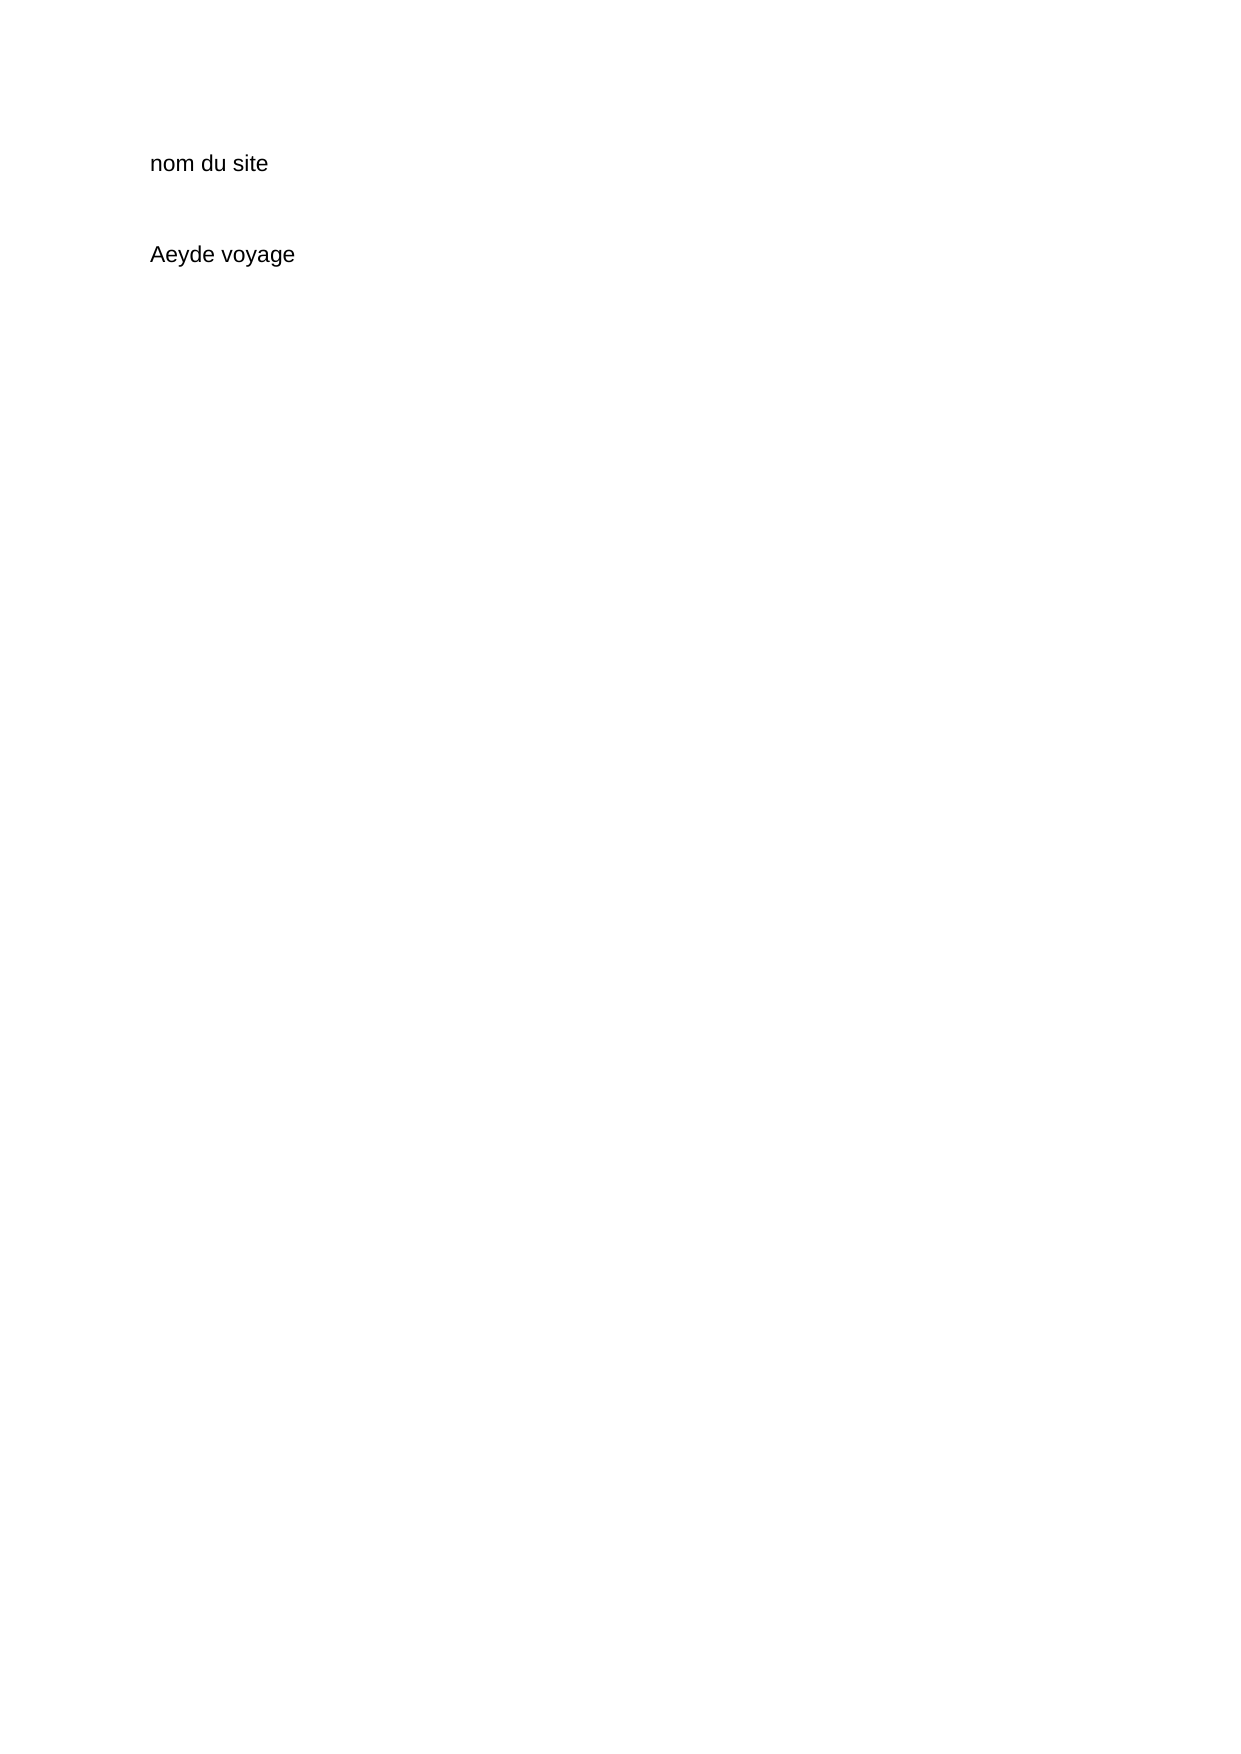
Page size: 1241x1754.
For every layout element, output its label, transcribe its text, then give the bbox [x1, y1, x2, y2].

text Aeyde voyage [150, 241, 1090, 267]
text nom du site [150, 150, 1090, 176]
